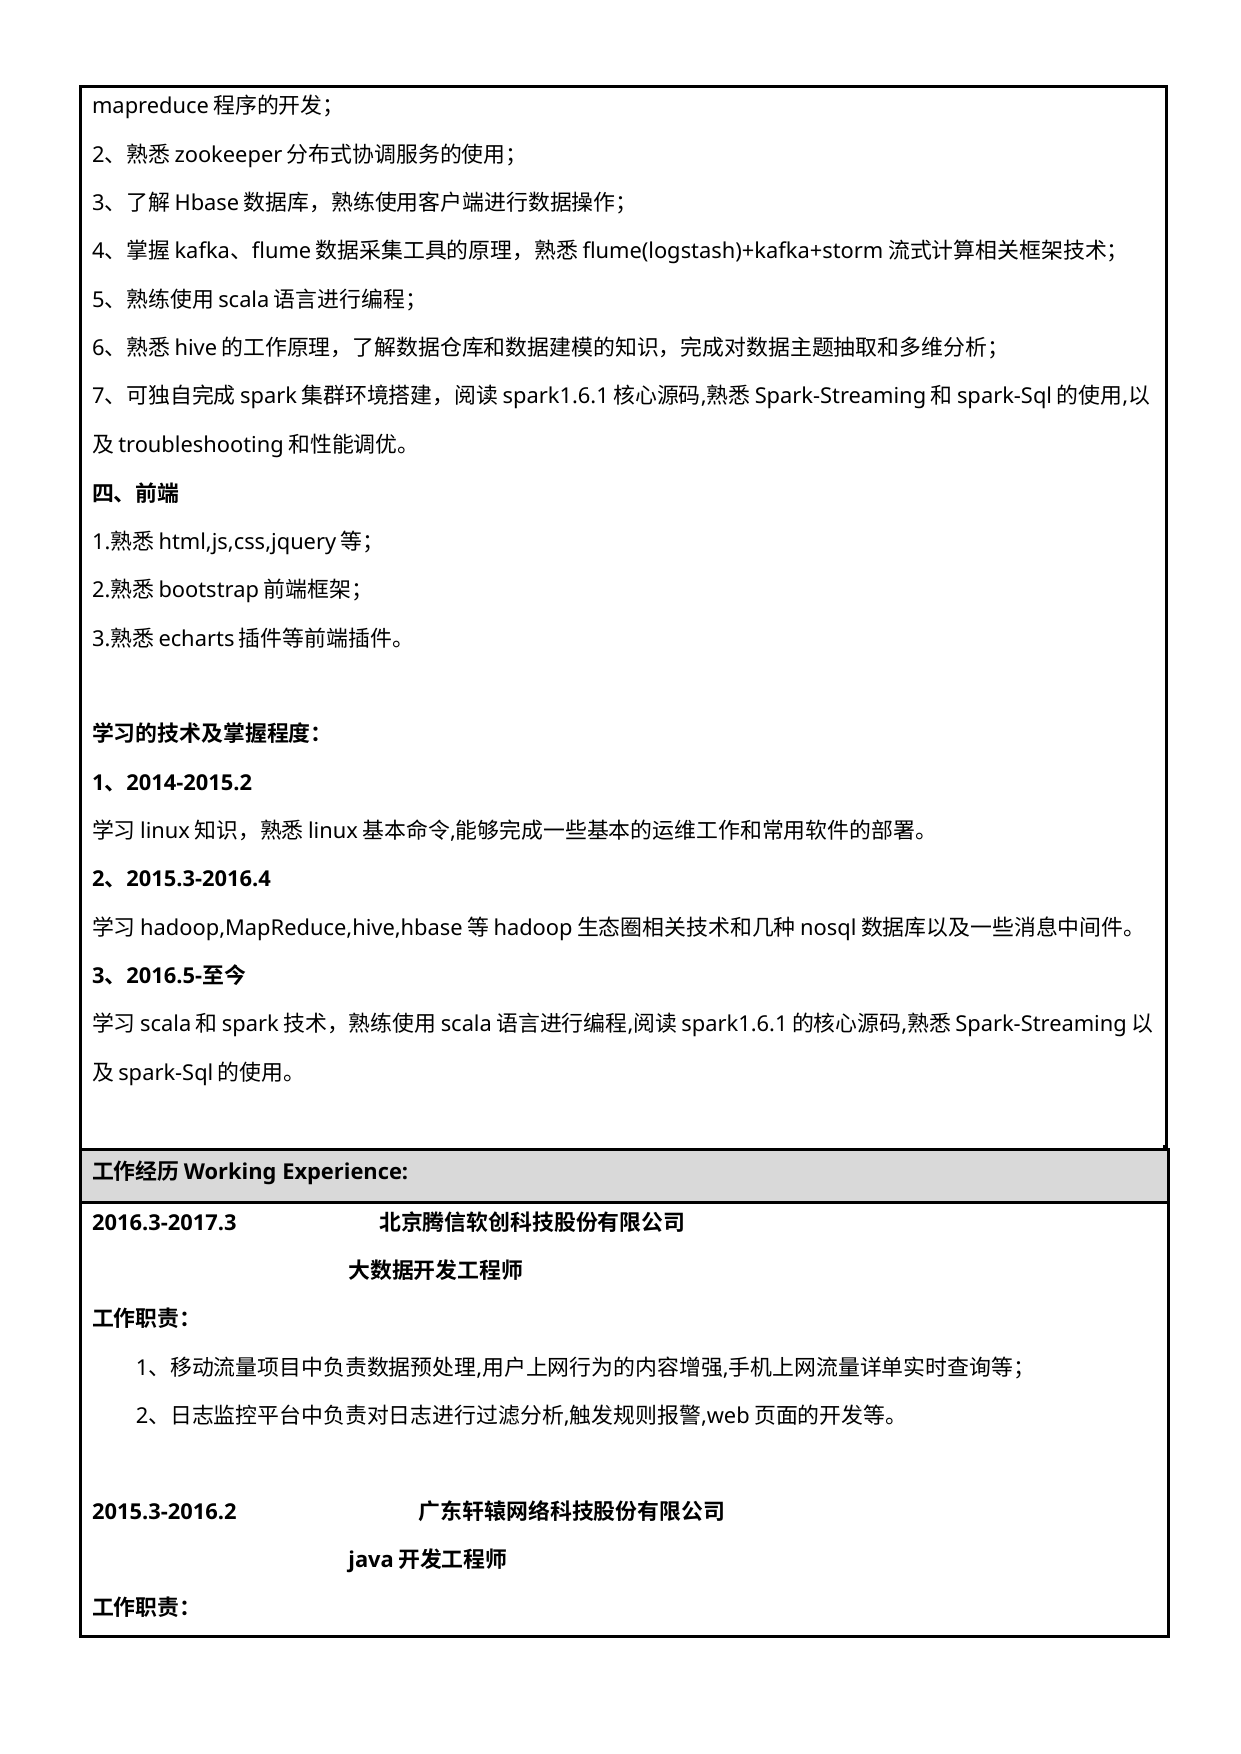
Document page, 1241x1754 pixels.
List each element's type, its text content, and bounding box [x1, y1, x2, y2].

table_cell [82, 1204, 1167, 1635]
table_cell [82, 88, 1165, 1148]
table_cell 工作经历Working Experience: [82, 1151, 1167, 1201]
